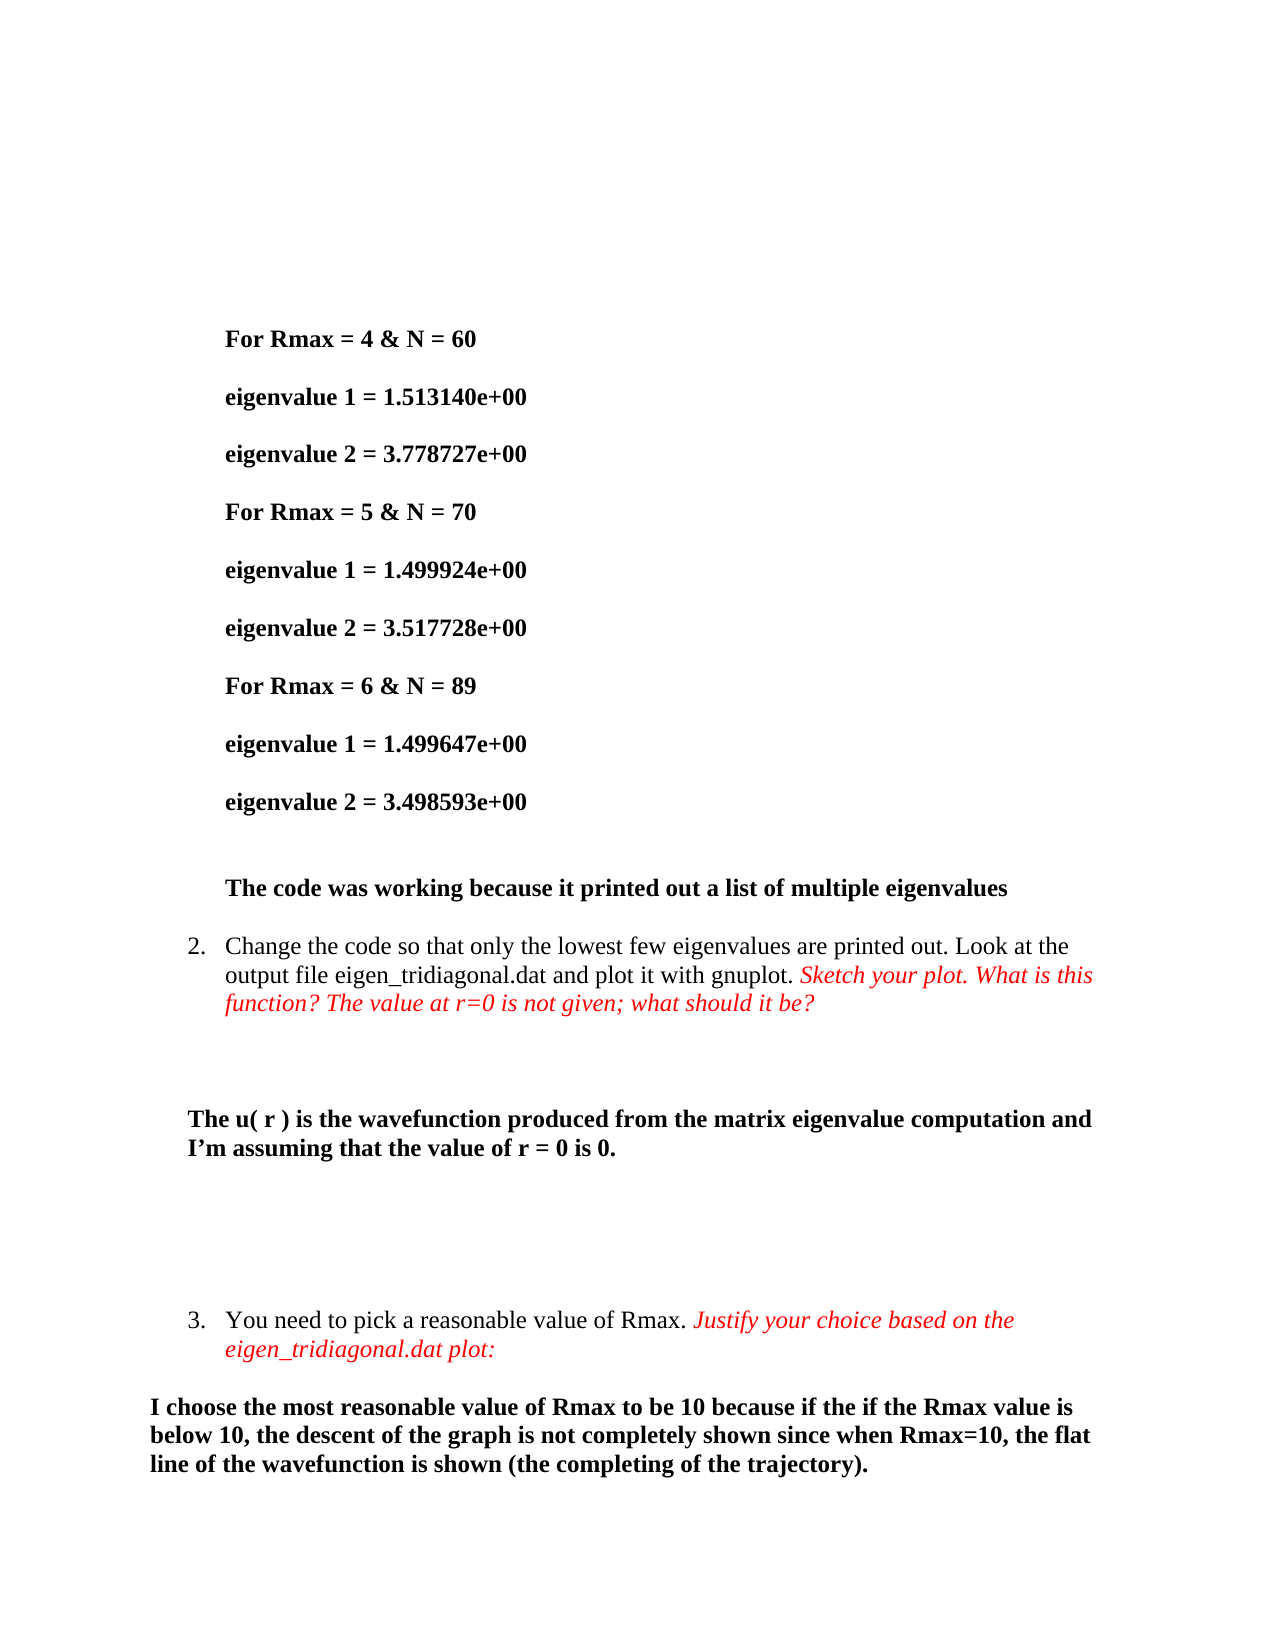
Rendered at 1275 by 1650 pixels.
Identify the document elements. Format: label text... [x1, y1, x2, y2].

text eigenvalue 2 = 3.778727e+00 [225, 439, 1125, 468]
text The code was working because it printed out a list of multiple eigenvalues [225, 873, 1125, 902]
text eigenvalue 2 = 3.498593e+00 [225, 787, 1125, 844]
text For Rmax = 5 & N = 70 [225, 497, 1125, 526]
text For Rmax = 4 & N = 60 [225, 324, 1125, 352]
text The u( r ) is the wavefunction produced from the matrix eigenvalue computation and I’m assuming that the value of r = 0 is 0. [187, 1104, 1125, 1276]
text eigenvalue 2 = 3.517728e+00 [225, 613, 1125, 642]
list You need to pick a reasonable value of Rmax. Justify your choice based on the eigen_tridiagonal.dat plot: [187, 1305, 1125, 1363]
text eigenvalue 1 = 1.499924e+00 [225, 555, 1125, 584]
text eigenvalue 1 = 1.499647e+00 [225, 729, 1125, 758]
list Change the code so that only the lowest few eigenvalues are printed out. Look at the output file eigen_tridiagonal.dat and plot it with gnuplot. Sketch your plot. What is this function? The value at r=0 is not given; what should it be? [187, 931, 1125, 1017]
text eigenvalue 1 = 1.513140e+00 [225, 382, 1125, 410]
text For Rmax = 6 & N = 89 [225, 671, 1125, 700]
